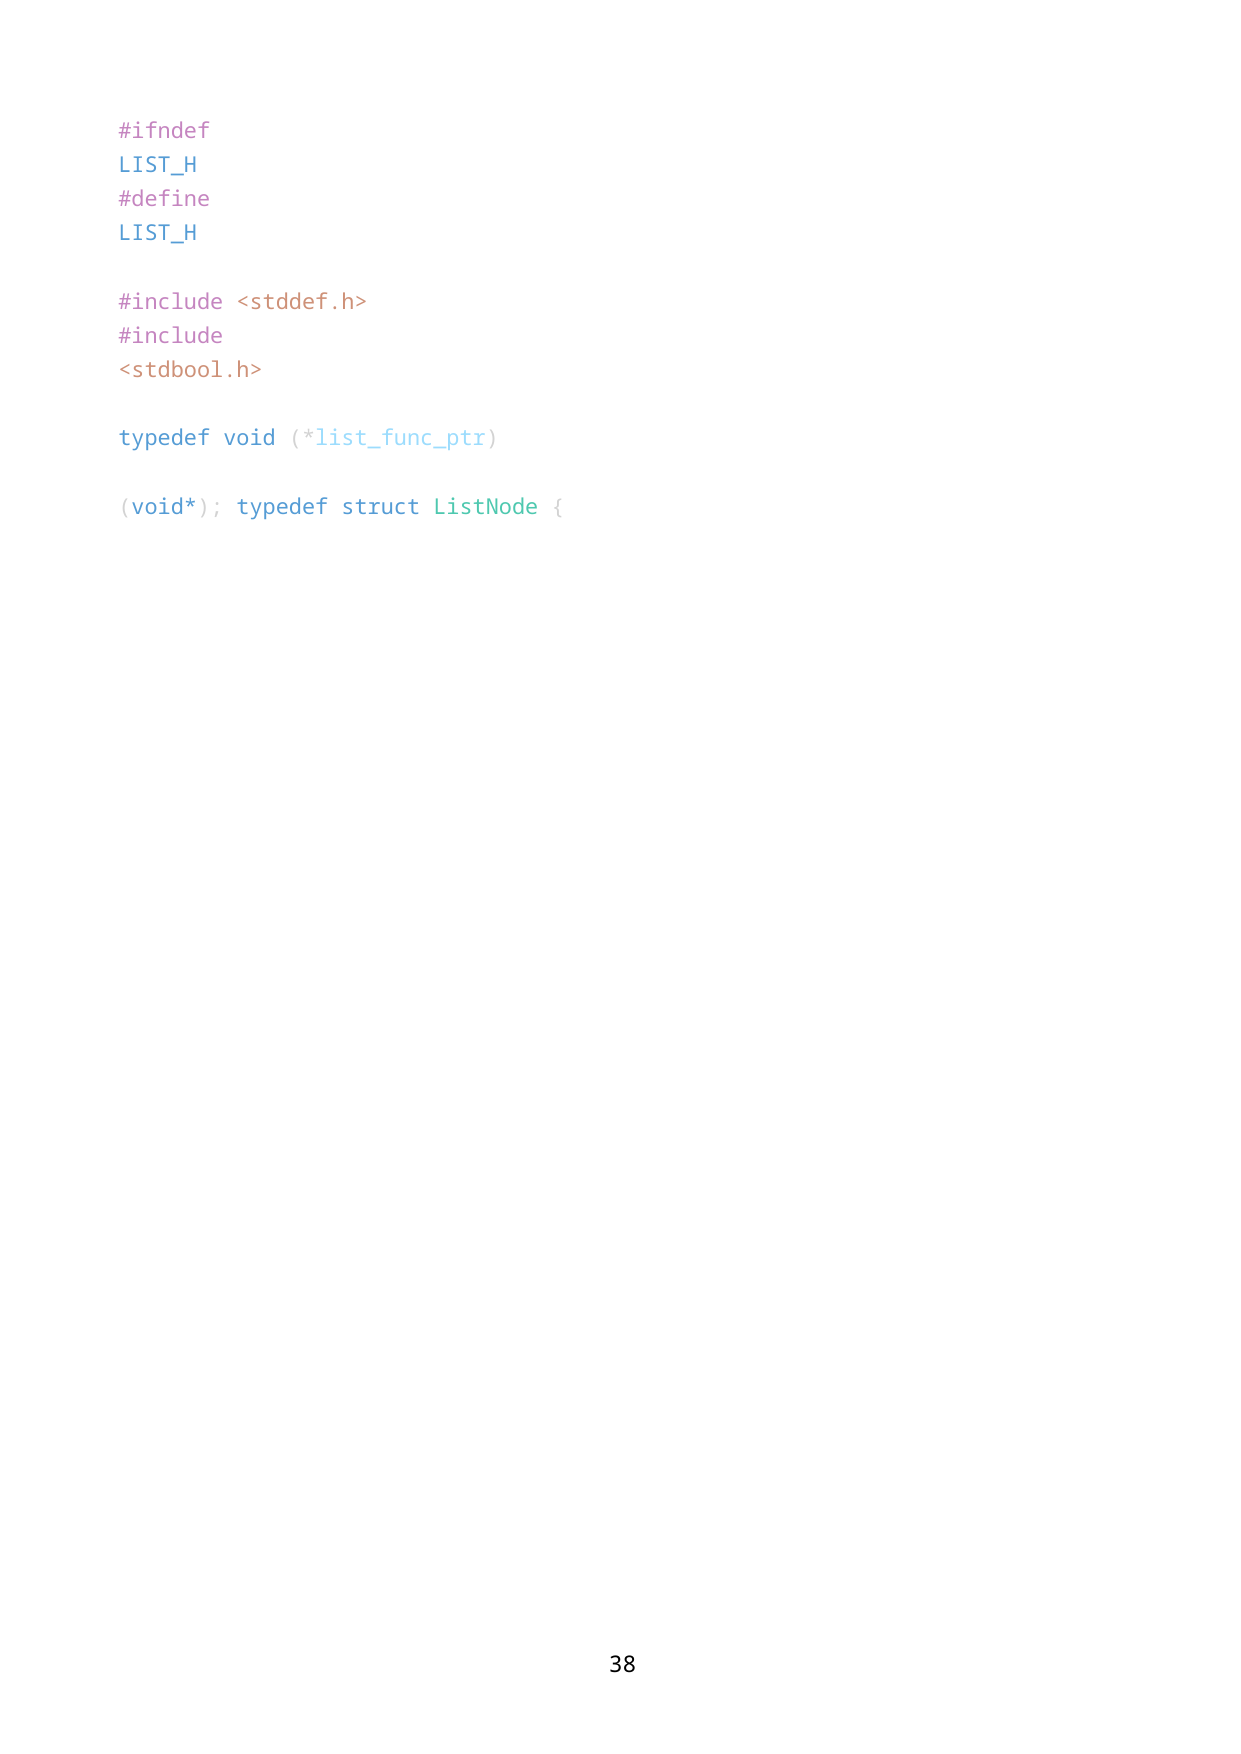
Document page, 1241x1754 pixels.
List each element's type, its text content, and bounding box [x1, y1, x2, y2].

text #include <stddef.h> #include <stdbool.h> [118, 286, 380, 384]
text typedef void (*list_func_ptr)(void*); typedef struct ListNode { [118, 422, 565, 521]
text #ifndef LIST_H #define LIST_H [118, 114, 288, 247]
